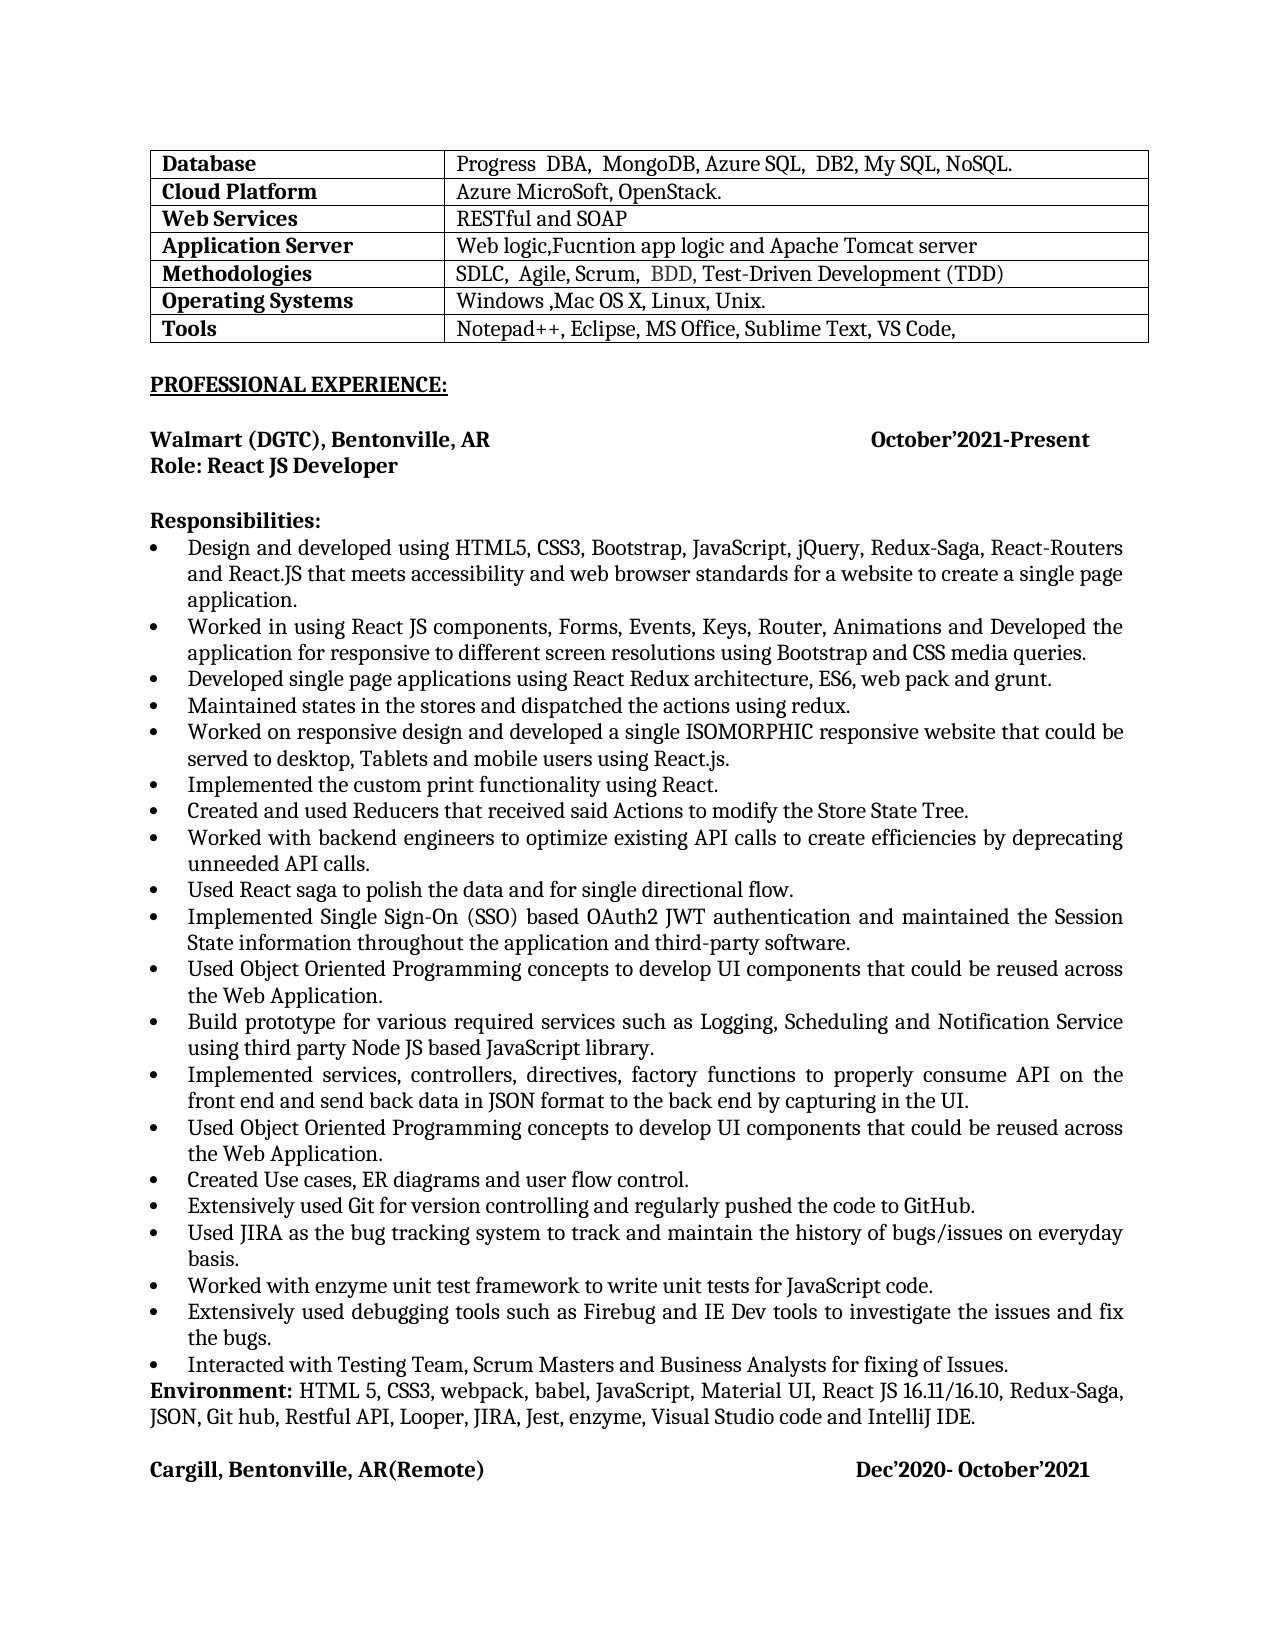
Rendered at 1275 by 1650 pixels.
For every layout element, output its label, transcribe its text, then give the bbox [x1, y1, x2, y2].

table_cell SDLC, Agile, Scrum, BDD, Test-Driven Development (TDD) [445, 261, 640, 287]
list Used Object Oriented Programming concepts to develop UI components that could be reused across the Web Application. [150, 956, 1125, 1009]
list Design and developed using HTML5, CSS3, Bootstrap, JavaScript, jQuery, Redux-Saga, React-Routers and React.JS that meets accessibility and web browser standards for a website to create a single page application. [150, 534, 1125, 613]
table_cell Operating Systems [151, 288, 444, 314]
table_cell RESTful and SOAP [445, 206, 1148, 232]
list Extensively used debugging tools such as Firebug and IE Dev tools to investigate the issues and fix the bugs. [150, 1299, 1125, 1351]
list Worked in using React JS components, Forms, Events, Keys, Router, Animations and Developed the application for responsive to different screen resolutions using Bootstrap and CSS media queries. [150, 613, 1125, 666]
list Used React saga to polish the data and for single directional flow. [150, 877, 1125, 903]
list Implemented the custom print functionality using React. [150, 772, 1125, 798]
text Walmart (DGTC), Bentonville, AR October’2021-Present [150, 427, 1125, 453]
table_cell Progress DBA, MongoDB, Azure SQL, DB2, My SQL, NoSQL. [445, 151, 1148, 177]
table_cell Web logic,Fucntion app logic and Apache Tomcat server [445, 233, 1148, 259]
list Used JIRA as the bug tracking system to track and maintain the history of bugs/issues on everyday basis. [150, 1220, 1125, 1272]
table_cell Azure MicroSoft, OpenStack. [445, 179, 1148, 205]
list Interacted with Testing Team, Scrum Masters and Business Analysts for fixing of Issues. [150, 1351, 1125, 1378]
text Cargill, Bentonville, AR(Remote) Dec’2020- October’2021 [150, 1457, 1125, 1483]
table_cell Notepad++, Eclipse, MS Office, Sublime Text, VS Code, [445, 315, 1148, 342]
list Worked with backend engineers to optimize existing API calls to create efficiencies by deprecating unneeded API calls. [150, 824, 1125, 877]
list Developed single page applications using React Redux architecture, ES6, web pack and grunt. [150, 666, 1125, 693]
list Used Object Oriented Programming concepts to develop UI components that could be reused across the Web Application. [150, 1114, 1125, 1167]
list Extensively used Git for version controlling and regularly pushed the code to GitHub. [150, 1193, 1125, 1220]
list Build prototype for various required services such as Logging, Scheduling and Notification Service using third party Node JS based JavaScript library. [150, 1009, 1125, 1062]
table_cell SDLC, Agile, Scrum, BDD, Test-Driven Development (TDD) [697, 261, 1148, 287]
table_cell Cloud Platform [151, 179, 444, 205]
text PROFESSIONAL EXPERIENCE: [150, 372, 1125, 398]
list Implemented services, controllers, directives, factory functions to properly consume API on the front end and send back data in JSON format to the back end by capturing in the UI. [150, 1062, 1125, 1114]
text Role: React JS Developer [150, 453, 1125, 479]
text Environment: HTML 5, CSS3, webpack, babel, JavaScript, Material UI, React JS 16.11/16.10, Redux-Saga, JSON, Git hub, Restful API, Looper, JIRA, Jest, enzyme, Visual Studio code and IntelliJ IDE. [150, 1378, 1125, 1431]
table_cell Application Server [151, 233, 444, 259]
list Created and used Reducers that received said Actions to modify the Store State Tree. [150, 798, 1125, 824]
table_cell Web Services [151, 206, 444, 232]
text Responsibilities: [150, 508, 1125, 534]
table_cell Database [151, 151, 444, 177]
list Maintained states in the stores and dispatched the actions using redux. [150, 693, 1125, 719]
list Worked on responsive design and developed a single ISOMORPHIC responsive website that could be served to desktop, Tablets and mobile users using React.js. [150, 719, 1125, 772]
list Worked with enzyme unit test framework to write unit tests for JavaScript code. [150, 1272, 1125, 1299]
list Implemented Single Sign-On (SSO) based OAuth2 JWT authentication and maintained the Session State information throughout the application and third-party software. [150, 903, 1125, 956]
list Created Use cases, ER diagrams and user flow control. [150, 1167, 1125, 1193]
table_cell Tools [151, 315, 444, 342]
table_cell Windows ,Mac OS X, Linux, Unix. [445, 288, 1148, 314]
table_cell Methodologies [151, 261, 444, 287]
